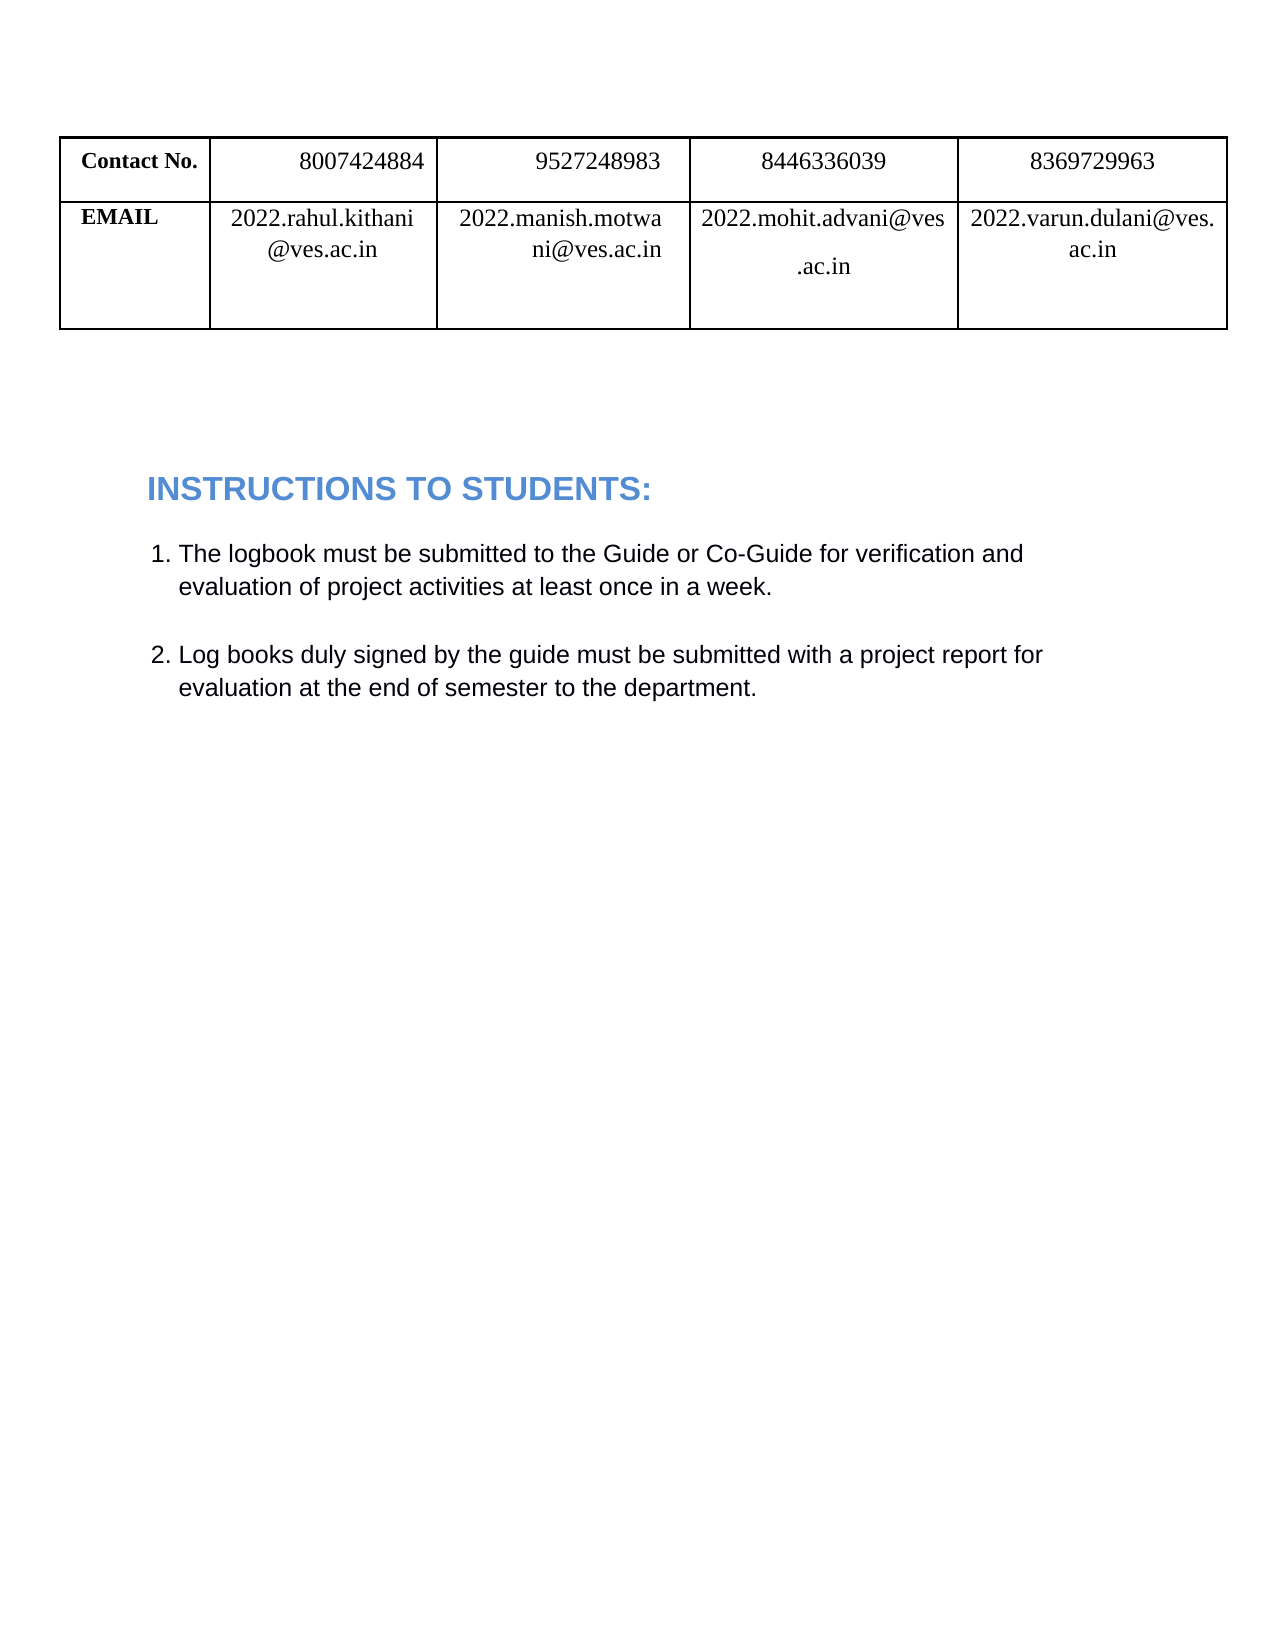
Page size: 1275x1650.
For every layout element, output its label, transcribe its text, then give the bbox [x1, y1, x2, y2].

table_cell 2022.mohit.advani@ves .ac.in [691, 203, 957, 328]
table_cell 2022.manish.motwa ni@ves.ac.in [438, 203, 689, 328]
table_cell 2022.rahul.kithani @ves.ac.in [211, 203, 436, 328]
table_cell 8369729963 [959, 139, 1226, 201]
list Log books duly signed by the guide must be submitted with a project report for evaluation at the end of semester to the department. [151, 640, 1140, 702]
table_cell Contact No. [61, 139, 209, 201]
text INSTRUCTIONS TO STUDENTS: [147, 469, 1156, 508]
list The logbook must be submitted to the Guide or Co-Guide for verification and evaluation of project activities at least once in a week. [151, 539, 1140, 601]
table_cell 8446336039 [691, 139, 957, 201]
table_cell 8007424884 [211, 139, 436, 201]
table_cell 9527248983 [438, 139, 689, 201]
table_cell 2022.varun.dulani@ves. ac.in [959, 203, 1226, 328]
table_cell EMAIL [61, 203, 209, 328]
